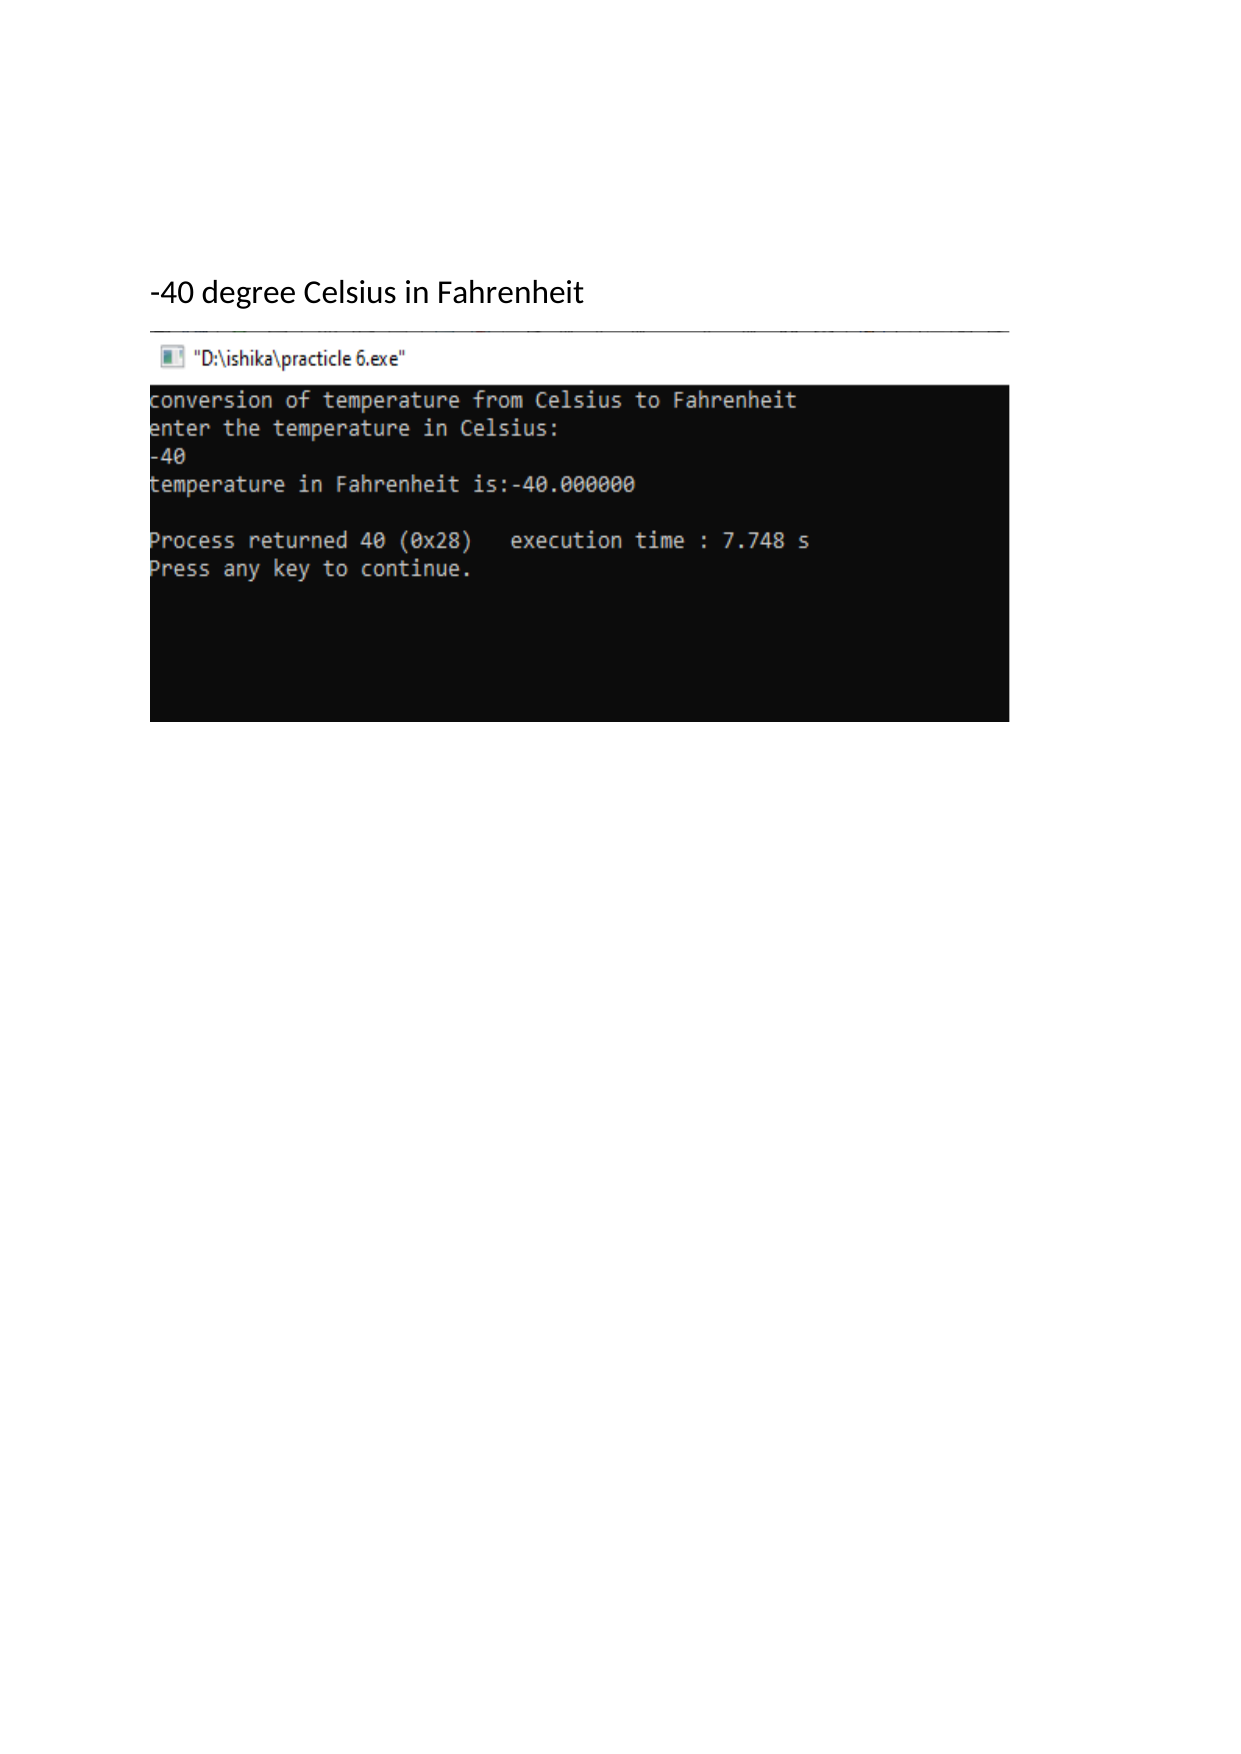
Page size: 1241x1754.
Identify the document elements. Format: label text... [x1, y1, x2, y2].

picture [150, 331, 1010, 722]
text -40 degree Celsius in Fahrenheit [150, 271, 1090, 312]
